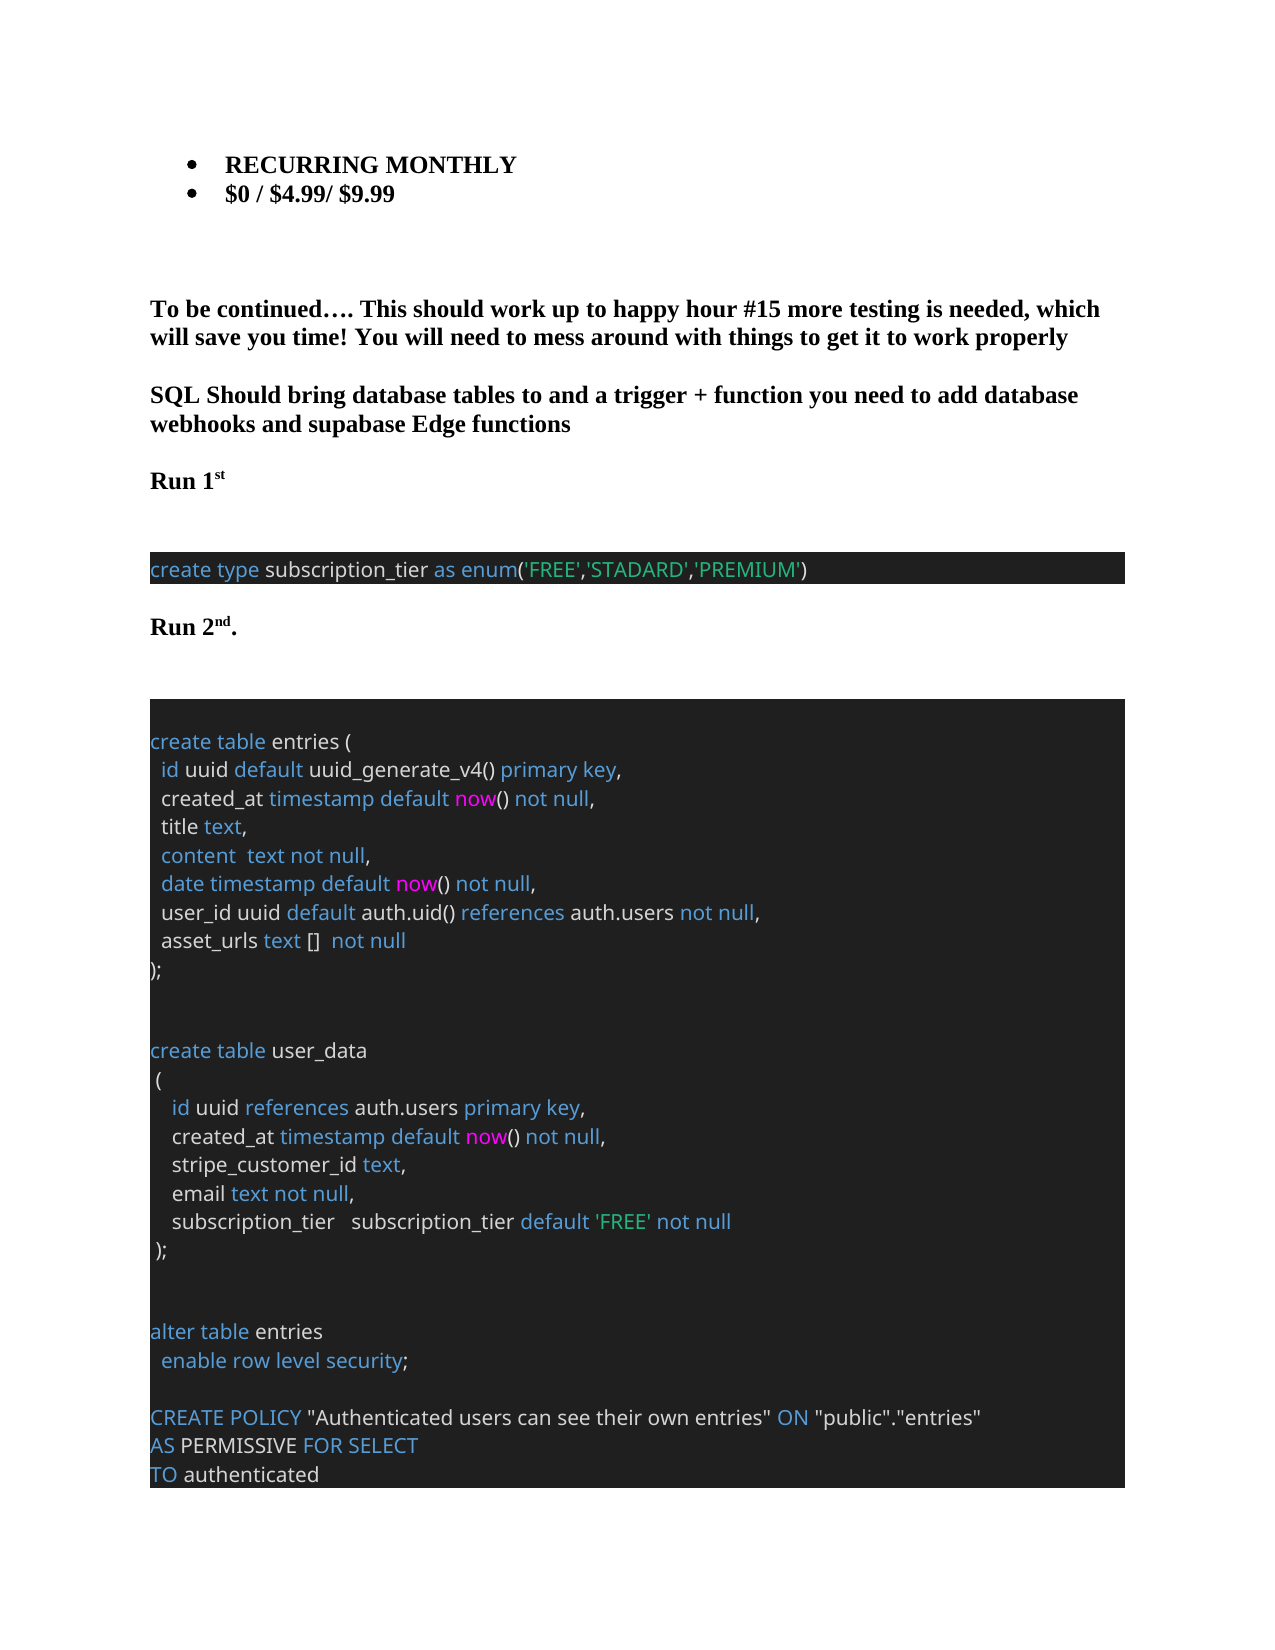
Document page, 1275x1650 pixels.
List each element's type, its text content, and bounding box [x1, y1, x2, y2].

text id uuid default uuid_generate_v4() primary key, [150, 756, 1125, 784]
text content text not null, [150, 841, 1125, 869]
text ); [150, 955, 1125, 983]
text created_at timestamp default now() not null, [150, 784, 1125, 812]
text alter table entries [150, 1317, 1125, 1346]
text SQL Should bring database tables to and a trigger + function you need to add database webhooks and supabase Edge functions [150, 380, 1125, 437]
text create table user_data [150, 1037, 1125, 1065]
text AS PERMISSIVE FOR SELECT [150, 1431, 1125, 1460]
text ); [150, 1236, 1125, 1264]
list RECURRING MONTHLY [187, 150, 1125, 179]
text enable row level security; [150, 1346, 1125, 1374]
text user_id uuid default auth.uid() references auth.users not null, [150, 898, 1125, 926]
text To be continued…. This should work up to happy hour #15 more testing is needed, which will save you time! You will need to mess around with things to get it to work properly [150, 294, 1125, 351]
text asset_urls text [] not null [150, 926, 1125, 955]
text id uuid references auth.users primary key, [150, 1093, 1125, 1122]
text CREATE POLICY "Authenticated users can see their own entries" ON "public"."entries" [150, 1403, 1125, 1431]
text email text not null, [150, 1179, 1125, 1207]
text date timestamp default now() not null, [150, 869, 1125, 898]
text Run 2nd. [150, 612, 1125, 641]
text title text, [150, 812, 1125, 841]
text TO authenticated [150, 1460, 1125, 1488]
text stripe_customer_id text, [150, 1150, 1125, 1179]
text created_at timestamp default now() not null, [150, 1122, 1125, 1150]
list $0 / $4.99/ $9.99 [187, 179, 1125, 207]
text Run 1st [150, 466, 1125, 495]
text create table entries ( [150, 727, 1125, 756]
text ( [150, 1065, 1125, 1093]
text create type subscription_tier as enum('FREE','STADARD','PREMIUM') [150, 552, 1125, 584]
text subscription_tier subscription_tier default 'FREE' not null [150, 1207, 1125, 1236]
